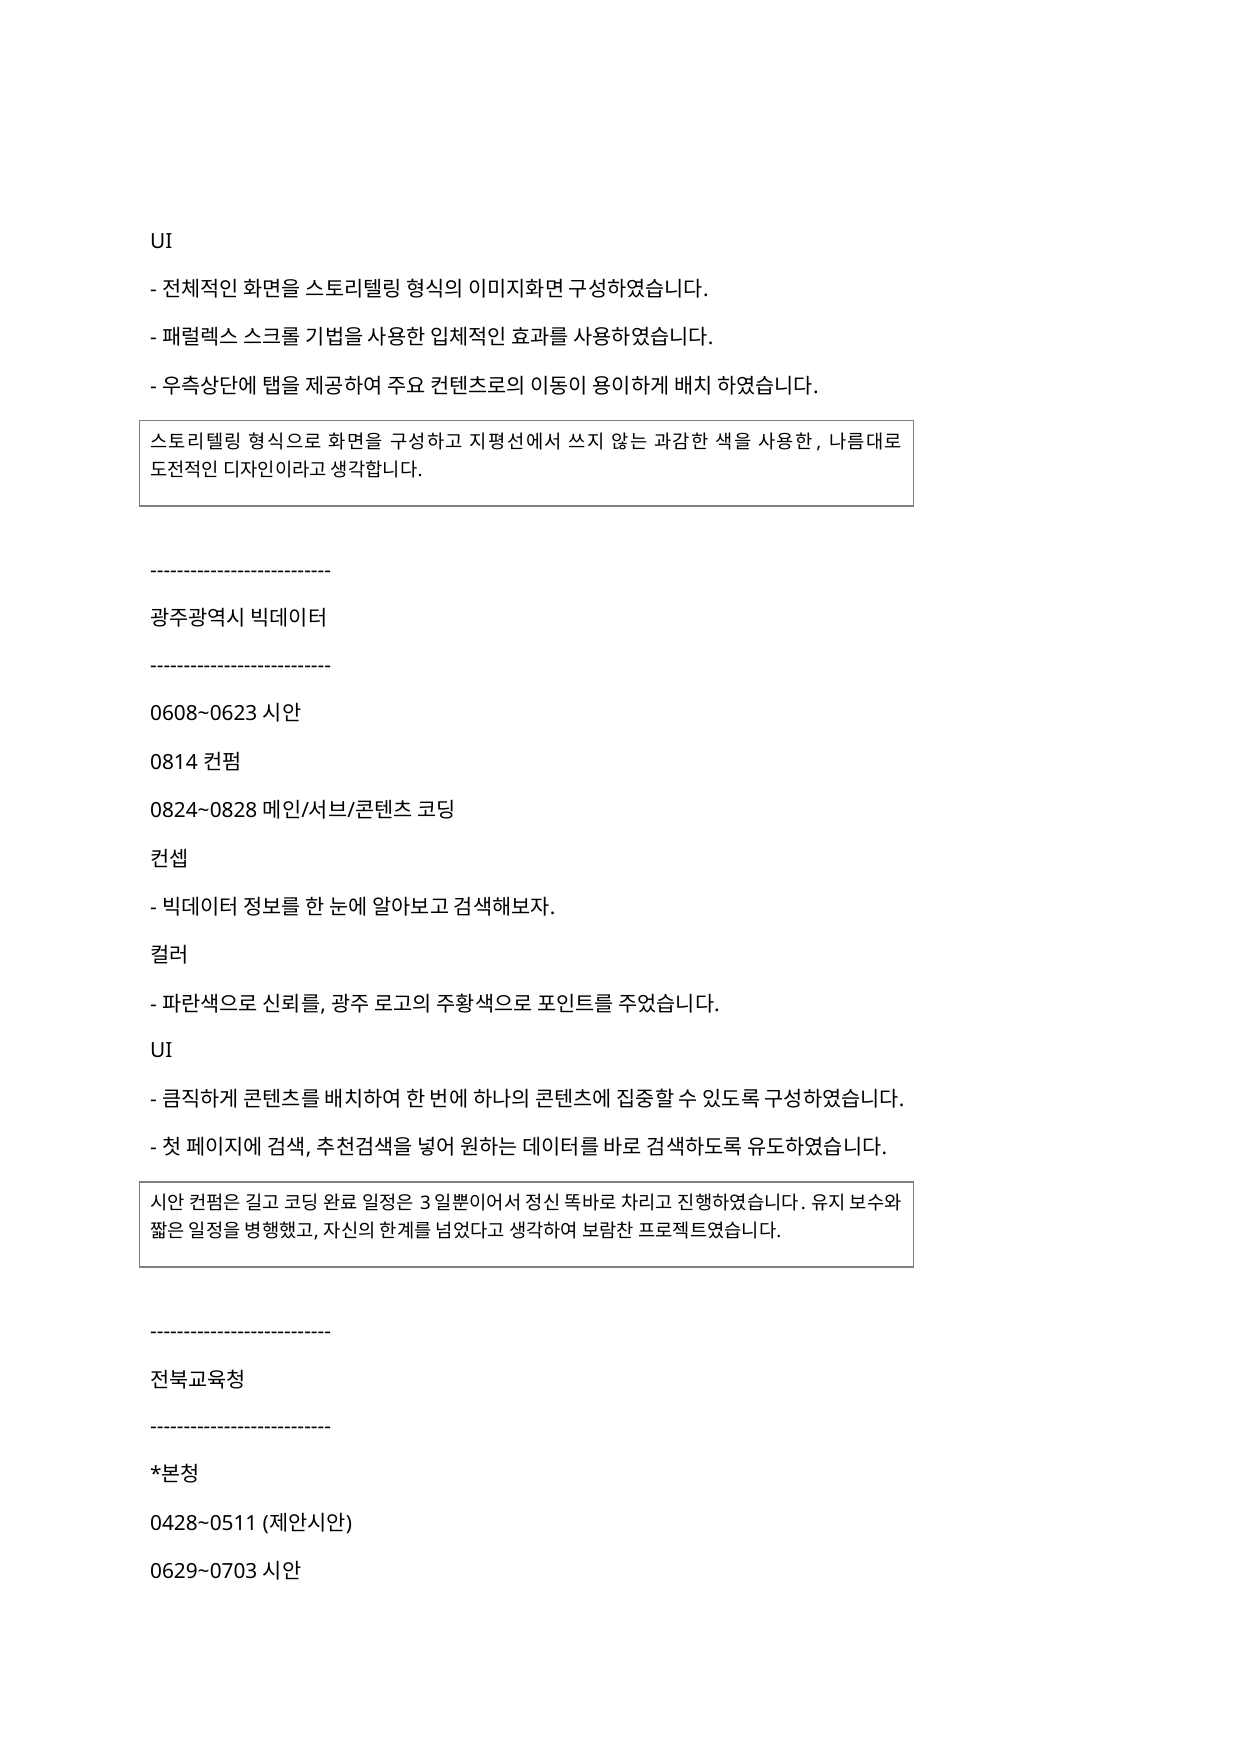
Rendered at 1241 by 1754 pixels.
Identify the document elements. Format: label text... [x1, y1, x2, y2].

text *본청 [142, 1456, 1098, 1488]
text UI [142, 1033, 1098, 1064]
table_header 스토리텔링 형식으로 화면을 구성하고 지평선에서 쓰지 않는 과감한 색을 사용한, 나름대로 도전적인 디자인이라고 생각합니다. [140, 421, 913, 505]
text --------------------------- [142, 648, 1098, 678]
text - 파란색으로 신뢰를, 광주 로고의 주황색으로 포인트를 주었습니다. [142, 985, 1098, 1017]
text --------------------------- [142, 1314, 1098, 1345]
text 0824~0828 메인/서브/콘텐츠 코딩 [142, 791, 1098, 824]
text 0814 컨펌 [142, 743, 1098, 775]
text - 큼직하게 콘텐츠를 배치하여 한 번에 하나의 콘텐츠에 집중할 수 있도록 구성하였습니다. [142, 1080, 1098, 1112]
text --------------------------- [142, 1409, 1098, 1439]
table_header 시안 컨펌은 길고 코딩 완료 일정은 3일뿐이어서 정신 똑바로 차리고 진행하였습니다. 유지 보수와 짧은 일정을 병행했고, 자신의 한계를 넘었다고 생각하여 보람찬 프로젝트였습니다. [140, 1183, 913, 1266]
text 광주광역시 빅데이터 [142, 599, 1098, 632]
text - 패럴렉스 스크롤 기법을 사용한 입체적인 효과를 사용하였습니다. [142, 318, 1098, 351]
text 컨셉 [142, 840, 1098, 872]
text 전북교육청 [142, 1361, 1098, 1393]
text 0428~0511 (제안시안) [142, 1504, 1098, 1536]
text - 우측상단에 탭을 제공하여 주요 컨텐츠로의 이동이 용이하게 배치 하였습니다. [142, 367, 1098, 401]
text - 전체적인 화면을 스토리텔링 형식의 이미지화면 구성하였습니다. [142, 270, 1098, 302]
text UI [142, 224, 1098, 254]
text 0608~0623 시안 [142, 694, 1098, 727]
text --------------------------- [142, 553, 1098, 584]
text - 빅데이터 정보를 한 눈에 알아보고 검색해보자. [142, 888, 1098, 920]
text 컬러 [142, 936, 1098, 969]
text - 첫 페이지에 검색, 추천검색을 넣어 원하는 데이터를 바로 검색하도록 유도하였습니다. [142, 1128, 1098, 1163]
text 0629~0703 시안 [142, 1552, 1098, 1585]
